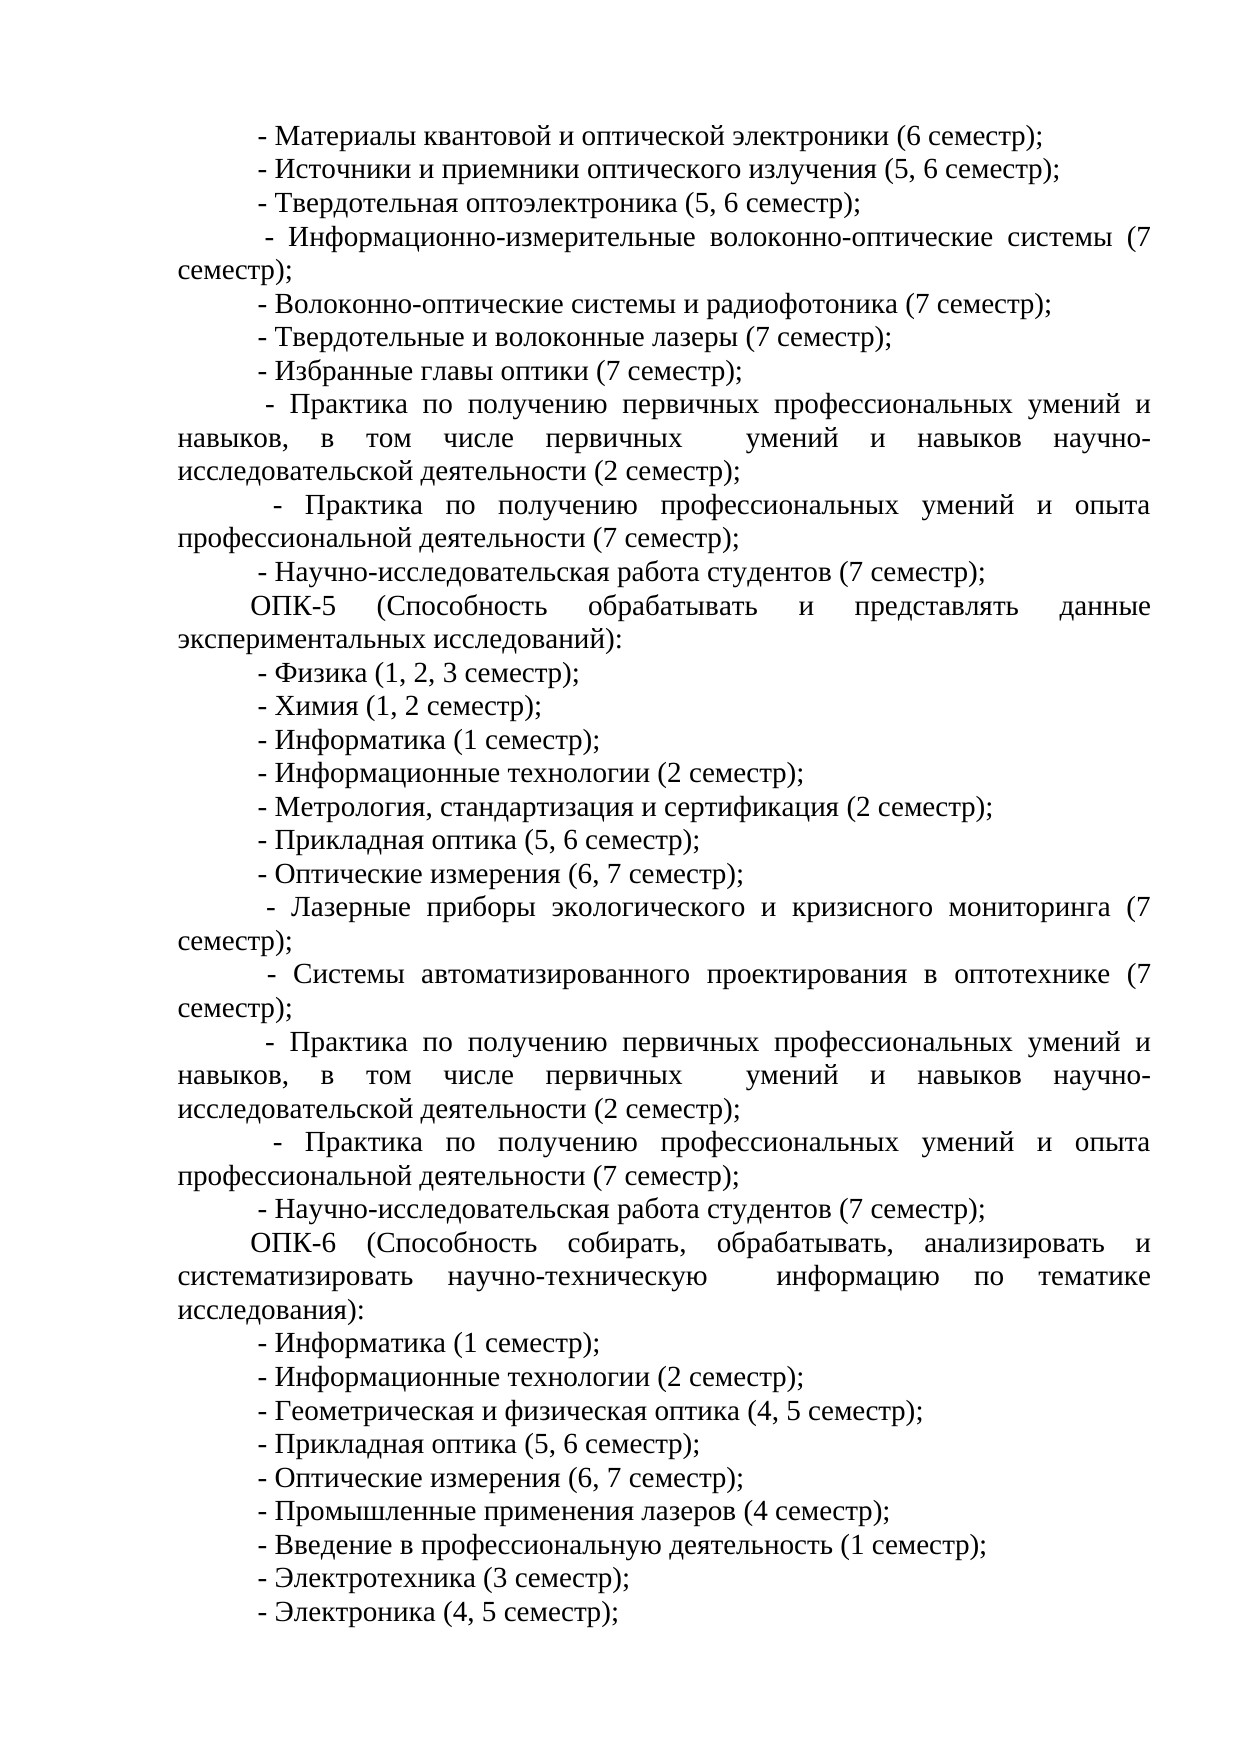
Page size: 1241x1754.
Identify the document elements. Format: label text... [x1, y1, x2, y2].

text - Химия (1, 2 семестр); [177, 688, 1152, 722]
text - Введение в профессиональную деятельность (1 семестр); [177, 1527, 1152, 1560]
text - Научно-исследовательская работа студентов (7 семестр); [177, 554, 1152, 588]
text - Системы автоматизированного проектирования в оптотехнике (7 семестр); [177, 957, 1152, 1024]
text ОПК-5 (Способность обрабатывать и представлять данные экспериментальных исследований): [177, 588, 1152, 655]
text - Лазерные приборы экологического и кризисного мониторинга (7 семестр); [177, 889, 1152, 957]
text - Оптические измерения (6, 7 семестр); [177, 1460, 1152, 1493]
text - Прикладная оптика (5, 6 семестр); [177, 822, 1152, 856]
text - Электротехника (3 семестр); [177, 1560, 1152, 1594]
text - Источники и приемники оптического излучения (5, 6 семестр); [177, 152, 1152, 185]
text - Твердотельная оптоэлектроника (5, 6 семестр); [177, 185, 1152, 219]
text - Практика по получению первичных профессиональных умений и навыков, в том числе первичных умений и навыков научно-исследовательской деятельности (2 семестр); [177, 1024, 1152, 1124]
text - Информационно-измерительные волоконно-оптические системы (7 семестр); [177, 219, 1152, 286]
text - Геометрическая и физическая оптика (4, 5 семестр); [177, 1393, 1152, 1426]
text - Практика по получению профессиональных умений и опыта профессиональной деятельности (7 семестр); [177, 487, 1152, 554]
text - Электроника (4, 5 семестр); [177, 1594, 1152, 1627]
text ОПК-6 (Способность собирать, обрабатывать, анализировать и систематизировать научно-техническую информацию по тематике исследования): [177, 1225, 1152, 1326]
text - Материалы квантовой и оптической электроники (6 семестр); [177, 118, 1152, 152]
text - Информационные технологии (2 семестр); [177, 755, 1152, 789]
text - Физика (1, 2, 3 семестр); [177, 655, 1152, 688]
text - Прикладная оптика (5, 6 семестр); [177, 1426, 1152, 1460]
text - Информатика (1 семестр); [177, 1326, 1152, 1359]
text - Практика по получению первичных профессиональных умений и навыков, в том числе первичных умений и навыков научно-исследовательской деятельности (2 семестр); [177, 386, 1152, 487]
text - Промышленные применения лазеров (4 семестр); [177, 1493, 1152, 1527]
text - Избранные главы оптики (7 семестр); [177, 353, 1152, 386]
text - Информационные технологии (2 семестр); [177, 1359, 1152, 1393]
text - Твердотельные и волоконные лазеры (7 семестр); [177, 319, 1152, 353]
text - Научно-исследовательская работа студентов (7 семестр); [177, 1191, 1152, 1225]
text - Волоконно-оптические системы и радиофотоника (7 семестр); [177, 286, 1152, 319]
text - Оптические измерения (6, 7 семестр); [177, 856, 1152, 889]
text - Метрология, стандартизация и сертификация (2 семестр); [177, 789, 1152, 822]
text - Практика по получению профессиональных умений и опыта профессиональной деятельности (7 семестр); [177, 1124, 1152, 1191]
text - Информатика (1 семестр); [177, 722, 1152, 755]
